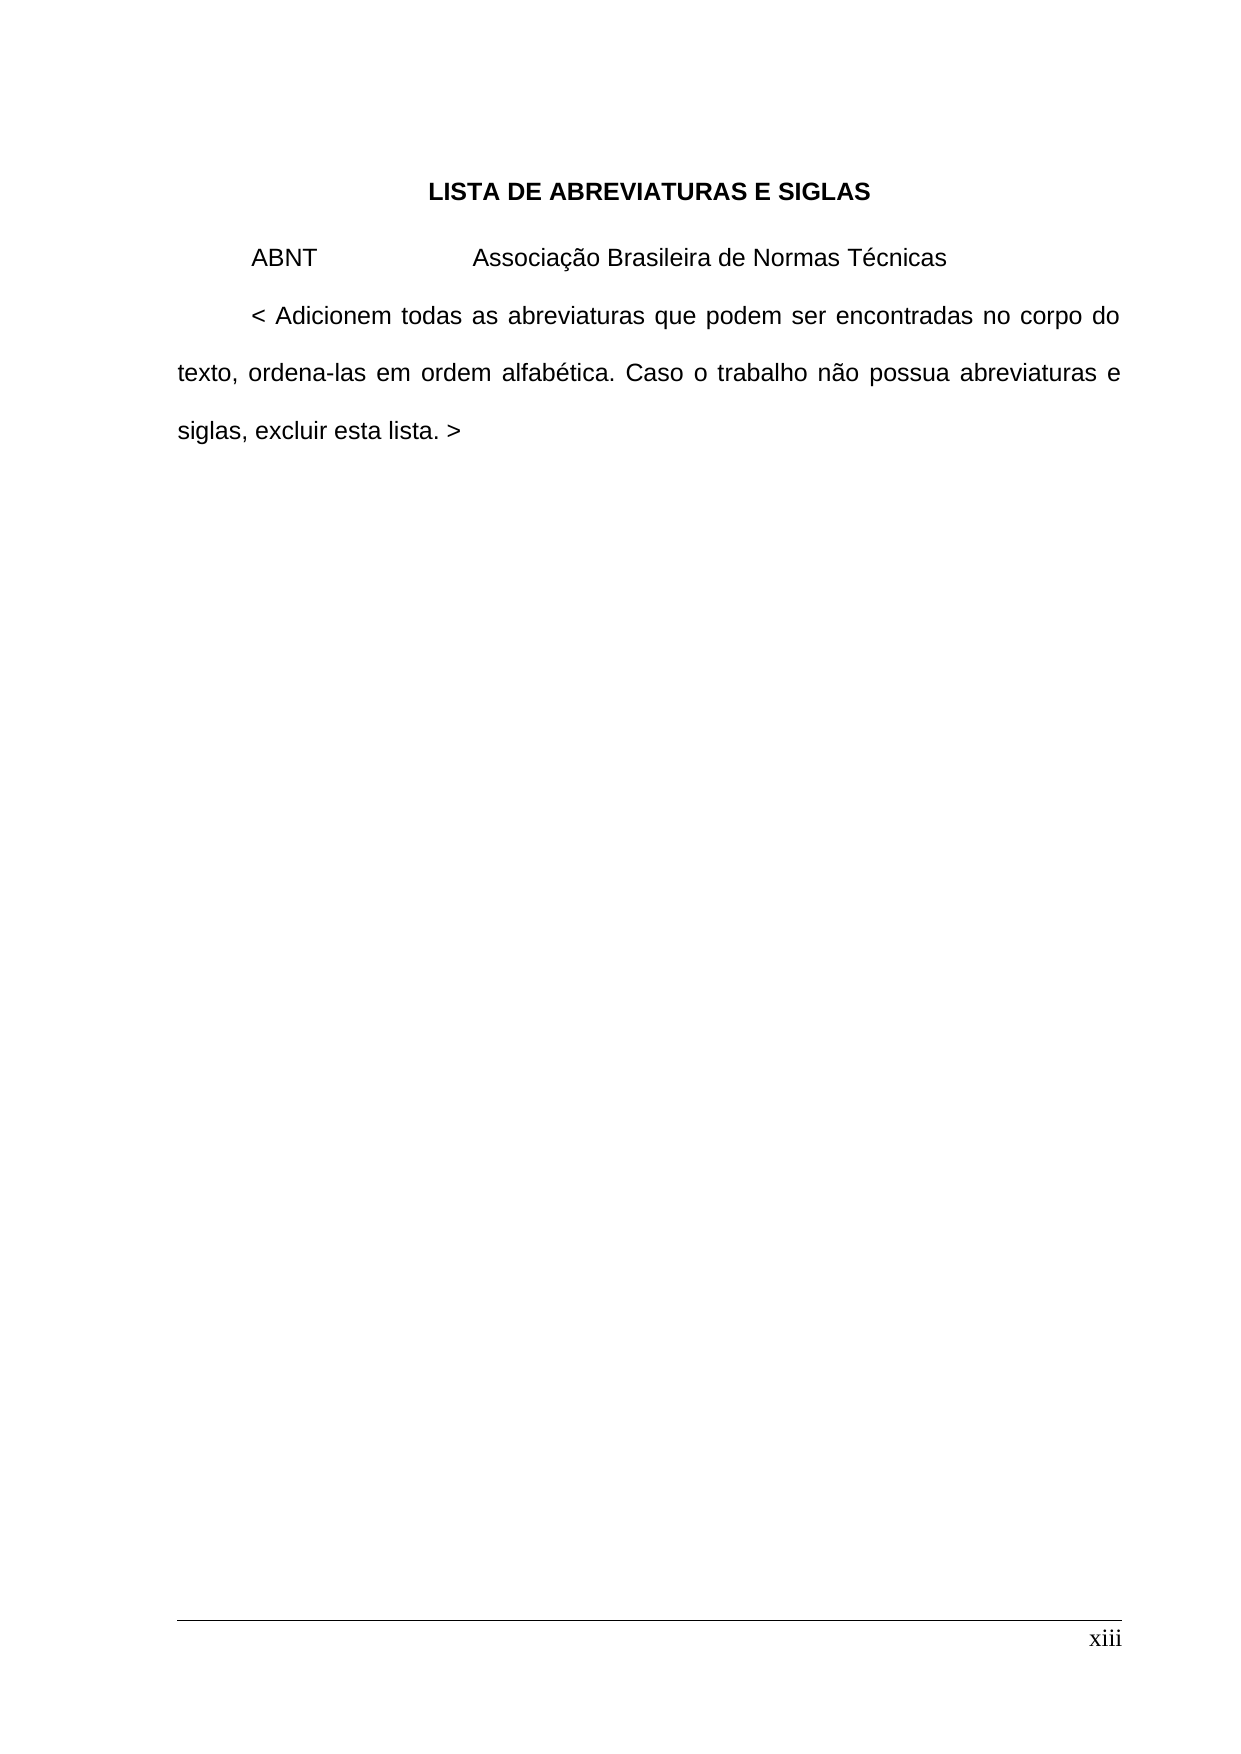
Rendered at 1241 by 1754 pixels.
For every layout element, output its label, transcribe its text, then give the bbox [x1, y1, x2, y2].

text < Adicionem todas as abreviaturas que podem ser encontradas no corpo do texto, ordena-las em ordem alfabética. Caso o trabalho não possua abreviaturas e siglas, excluir esta lista. > [177, 301, 1122, 445]
text ABNT Associação Brasileira de Normas Técnicas [177, 243, 1122, 272]
title LISTA DE ABREVIATURAS E SIGLAS [177, 177, 1122, 206]
